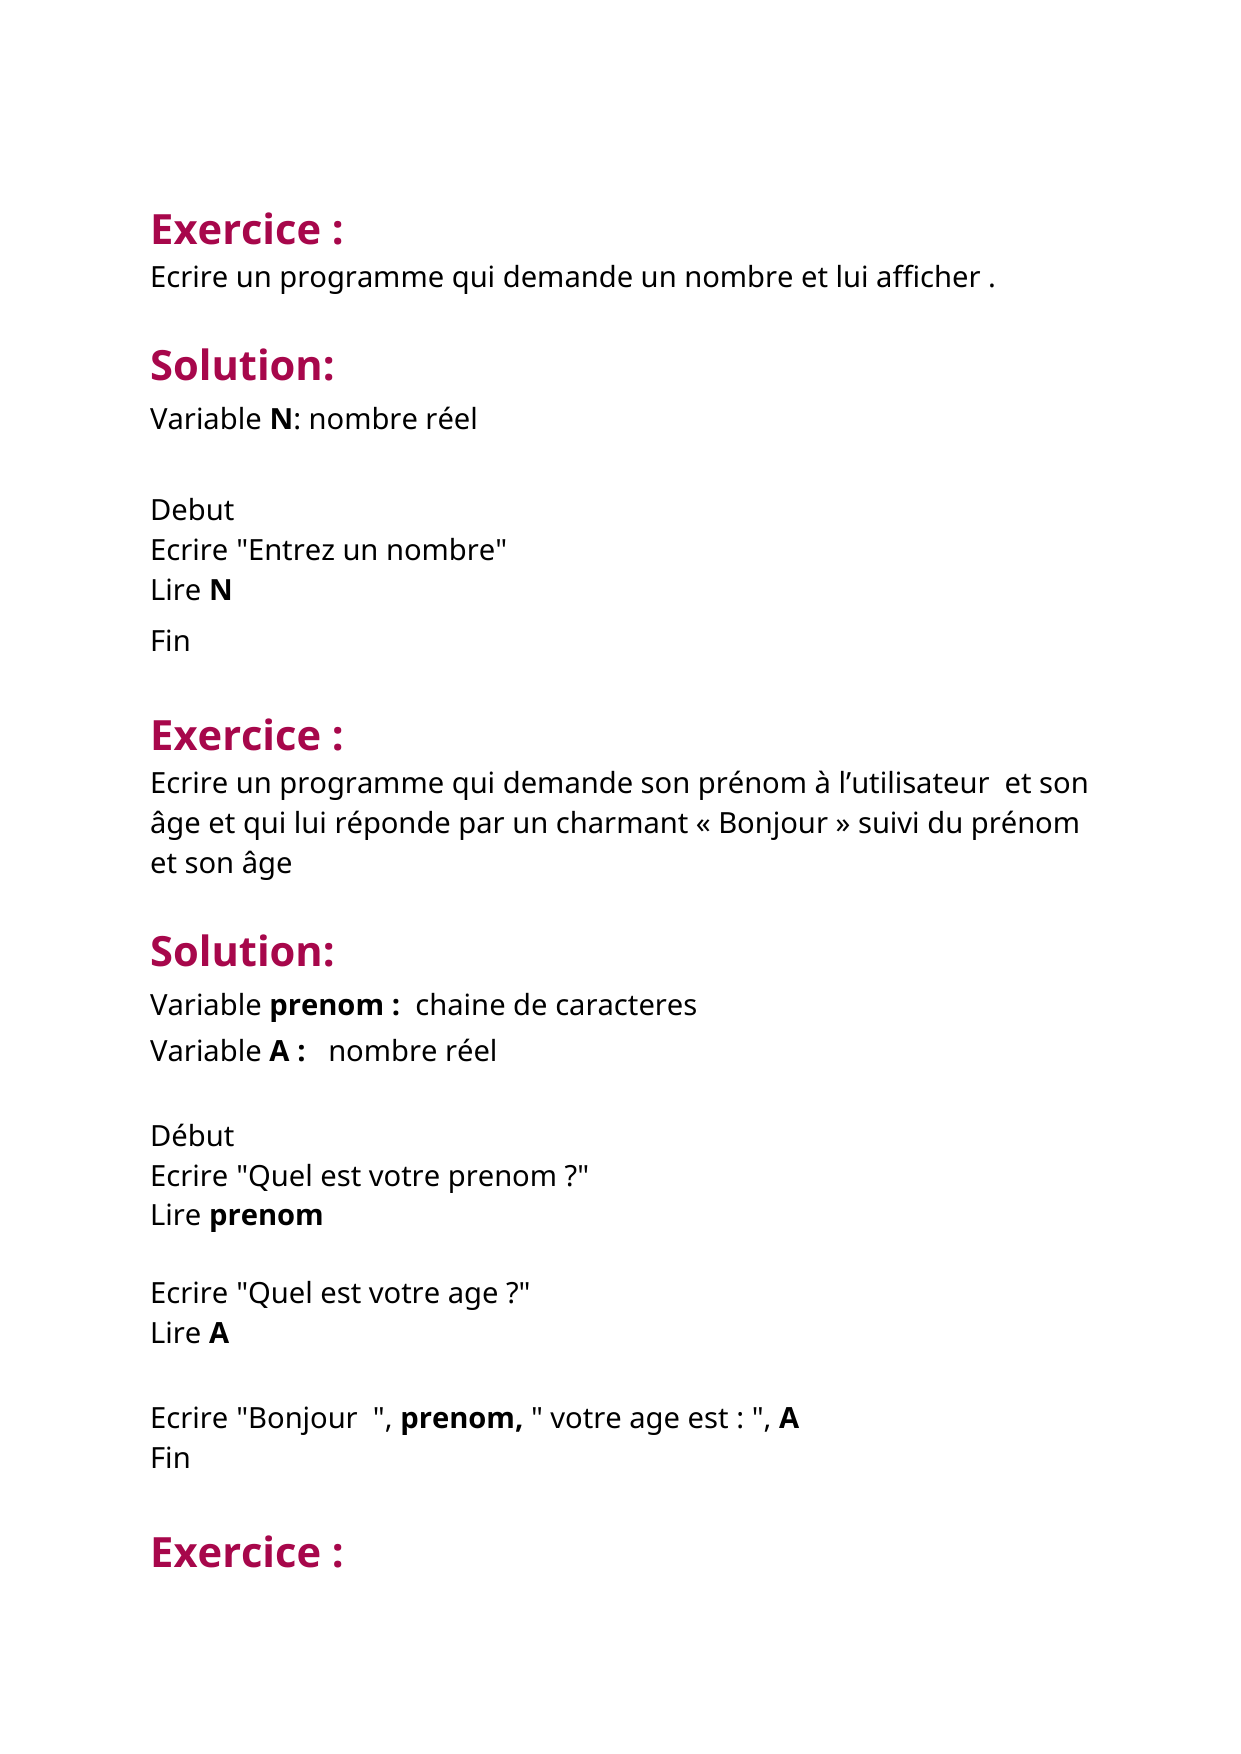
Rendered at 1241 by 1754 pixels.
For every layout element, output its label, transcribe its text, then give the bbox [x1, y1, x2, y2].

text Ecrire "Bonjour ", prenom, " votre age est : ", A Fin [150, 1358, 1090, 1477]
text Debut Ecrire "Entrez un nombre" Lire N [150, 450, 1090, 609]
text Exercice : [150, 706, 1090, 763]
text Fin [150, 621, 1090, 660]
text Exercice : [150, 1522, 1090, 1579]
text Ecrire "Quel est votre age ?" Lire A [150, 1272, 1090, 1352]
text Variable N: nombre réel [150, 398, 1090, 438]
text Exercice : [150, 199, 1090, 256]
text Ecrire un programme qui demande un nombre et lui afficher . [150, 256, 1090, 296]
text Solution: [150, 921, 1090, 978]
text Solution: [150, 336, 1090, 392]
text Début Ecrire "Quel est votre prenom ?" Lire prenom [150, 1075, 1090, 1234]
text Ecrire un programme qui demande son prénom à l’utilisateur et son âge et qui lui réponde par un charmant « Bonjour » suivi du prénom et son âge [150, 763, 1090, 882]
text Variable prenom : chaine de caracteres [150, 984, 1090, 1024]
text Variable A : nombre réel [150, 1030, 1090, 1069]
